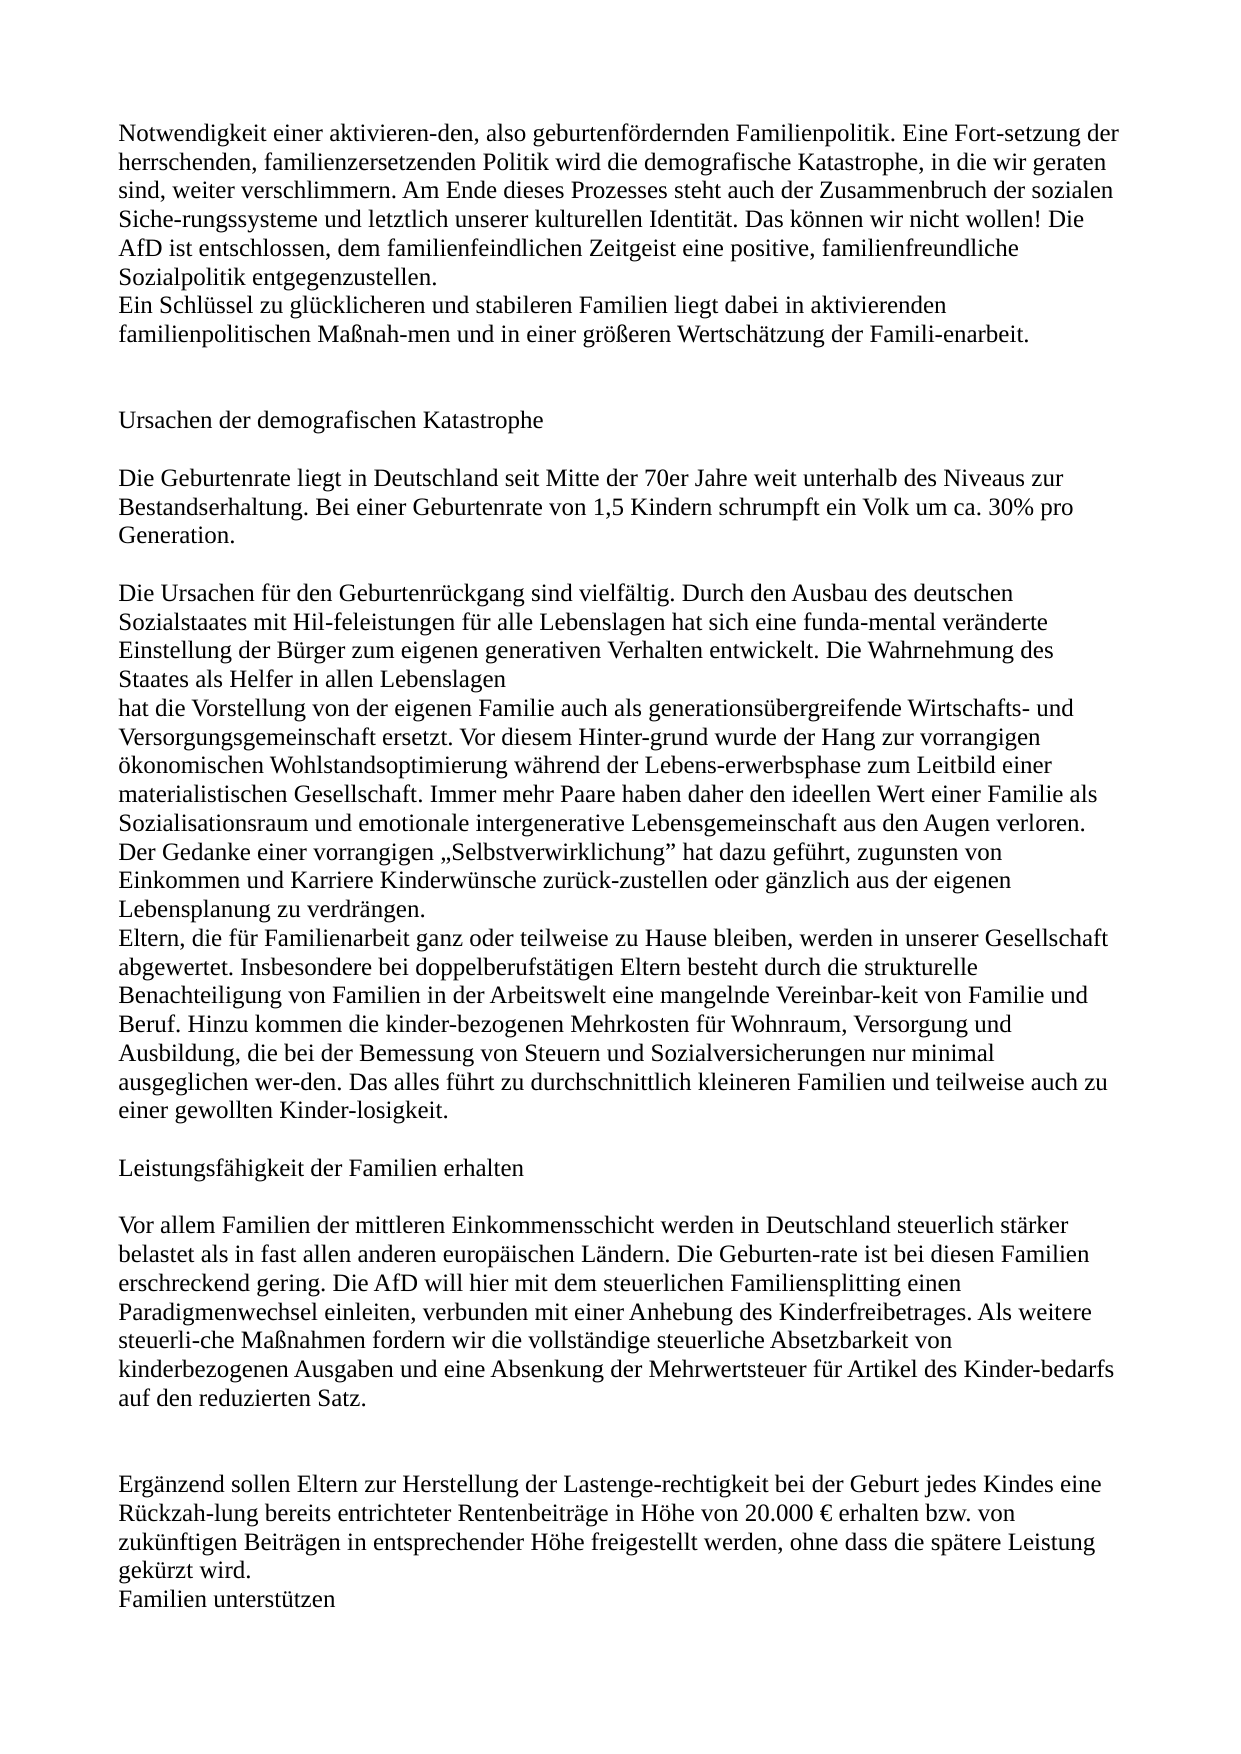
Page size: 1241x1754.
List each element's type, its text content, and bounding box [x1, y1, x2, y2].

text Ursachen der demografischen Katastrophe [118, 406, 1122, 434]
text Die Geburtenrate liegt in Deutschland seit Mitte der 70er Jahre weit unterhalb des Niveaus zur Bestandserhaltung. Bei einer Geburtenrate von 1,5 Kindern schrumpft ein Volk um ca. 30% pro Generation. [118, 463, 1122, 549]
text Ein Schlüssel zu glücklicheren und stabileren Familien liegt dabei in aktivierenden familienpolitischen Maßnah-men und in einer größeren Wertschätzung der Famili-enarbeit. [118, 291, 1122, 348]
text Ergänzend sollen Eltern zur Herstellung der Lastenge-rechtigkeit bei der Geburt jedes Kindes eine Rückzah-lung bereits entrichteter Rentenbeiträge in Höhe von 20.000 € erhalten bzw. von zukünftigen Beiträgen in entsprechender Höhe freigestellt werden, ohne dass die spätere Leistung gekürzt wird. [118, 1469, 1122, 1584]
text Vor allem Familien der mittleren Einkommensschicht werden in Deutschland steuerlich stärker belastet als in fast allen anderen europäischen Ländern. Die Geburten-rate ist bei diesen Familien erschreckend gering. Die AfD will hier mit dem steuerlichen Familiensplitting einen Paradigmenwechsel einleiten, verbunden mit einer Anhebung des Kinderfreibetrages. Als weitere steuerli-che Maßnahmen fordern wir die vollständige steuerliche Absetzbarkeit von kinderbezogenen Ausgaben und eine Absenkung der Mehrwertsteuer für Artikel des Kinder-bedarfs auf den reduzierten Satz. [118, 1211, 1122, 1412]
text Eltern, die für Familienarbeit ganz oder teilweise zu Hause bleiben, werden in unserer Gesellschaft abgewertet. Insbesondere bei doppelberufstätigen Eltern besteht durch die strukturelle Benachteiligung von Familien in der Arbeitswelt eine mangelnde Vereinbar-keit von Familie und Beruf. Hinzu kommen die kinder-bezogenen Mehrkosten für Wohnraum, Versorgung und Ausbildung, die bei der Bemessung von Steuern und Sozialversicherungen nur minimal ausgeglichen wer-den. Das alles führt zu durchschnittlich kleineren Familien und teilweise auch zu einer gewollten Kinder-losigkeit. [118, 923, 1122, 1124]
text Leistungsfähigkeit der Familien erhalten [118, 1153, 1122, 1182]
text Familien unterstützen [118, 1584, 1122, 1613]
text hat die Vorstellung von der eigenen Familie auch als generationsübergreifende Wirtschafts- und Versorgungsgemeinschaft ersetzt. Vor diesem Hinter-grund wurde der Hang zur vorrangigen ökonomischen Wohlstandsoptimierung während der Lebens-erwerbsphase zum Leitbild einer materialistischen Gesellschaft. Immer mehr Paare haben daher den ideellen Wert einer Familie als Sozialisationsraum und emotionale intergenerative Lebensgemeinschaft aus den Augen verloren. Der Gedanke einer vorrangigen „Selbstverwirklichung” hat dazu geführt, zugunsten von Einkommen und Karriere Kinderwünsche zurück-zustellen oder gänzlich aus der eigenen Lebensplanung zu verdrängen. [118, 693, 1122, 923]
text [118, 118, 1122, 291]
text Die Ursachen für den Geburtenrückgang sind vielfältig. Durch den Ausbau des deutschen Sozialstaates mit Hil-feleistungen für alle Lebenslagen hat sich eine funda-mental veränderte Einstellung der Bürger zum eigenen generativen Verhalten entwickelt. Die Wahrnehmung des Staates als Helfer in allen Lebenslagen [118, 578, 1122, 693]
